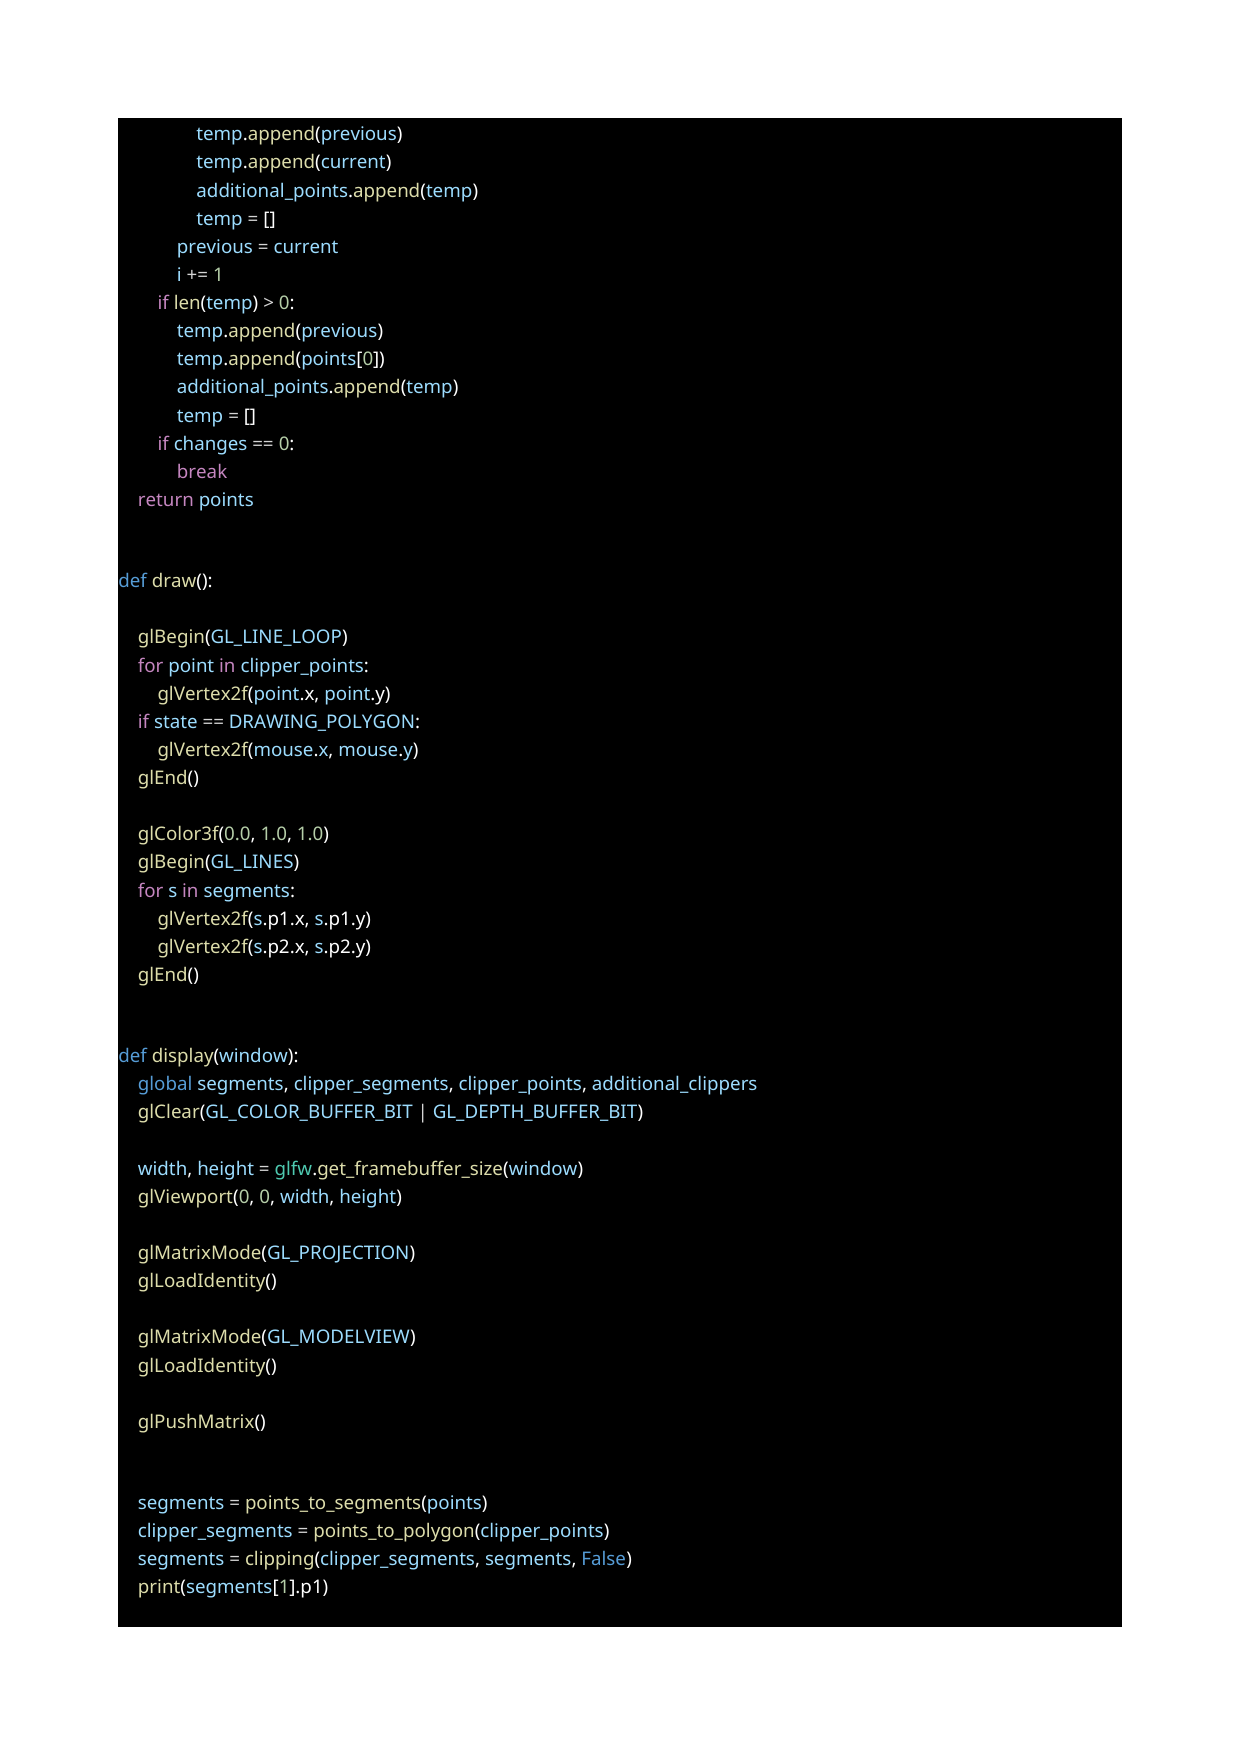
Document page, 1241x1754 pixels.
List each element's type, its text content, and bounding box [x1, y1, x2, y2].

text temp = [] [118, 399, 1122, 427]
text glBegin(GL_LINES) [118, 846, 1122, 874]
text glLoadIdentity() [118, 1349, 1122, 1377]
text glEnd() [118, 762, 1122, 790]
text for point in clipper_points: [118, 649, 1122, 677]
text glMatrixMode(GL_MODELVIEW) [118, 1321, 1122, 1349]
text segments = clipping(clipper_segments, segments, False) [118, 1543, 1122, 1571]
text glBegin(GL_LINE_LOOP) [118, 621, 1122, 649]
text clipper_segments = points_to_polygon(clipper_points) [118, 1515, 1122, 1543]
text if len(temp) > 0: [118, 287, 1122, 315]
text def display(window): [118, 1040, 1122, 1068]
text if state == DRAWING_POLYGON: [118, 706, 1122, 734]
text glVertex2f(s.p1.x, s.p1.y) [118, 902, 1122, 931]
text glVertex2f(point.x, point.y) [118, 677, 1122, 706]
text additional_points.append(temp) [118, 371, 1122, 399]
text width, height = glfw.get_framebuffer_size(window) [118, 1152, 1122, 1181]
text break [118, 456, 1122, 484]
text print(segments[1].p1) [118, 1571, 1122, 1599]
text glViewport(0, 0, width, height) [118, 1181, 1122, 1209]
text glEnd() [118, 959, 1122, 987]
text temp.append(previous) [118, 118, 1122, 146]
text additional_points.append(temp) [118, 174, 1122, 202]
text glClear(GL_COLOR_BUFFER_BIT | GL_DEPTH_BUFFER_BIT) [118, 1096, 1122, 1124]
text glPushMatrix() [118, 1406, 1122, 1434]
text temp.append(previous) [118, 315, 1122, 343]
text i += 1 [118, 259, 1122, 287]
text def draw(): [118, 565, 1122, 593]
text if changes == 0: [118, 427, 1122, 456]
text temp = [] [118, 202, 1122, 231]
text temp.append(current) [118, 146, 1122, 174]
text return points [118, 484, 1122, 512]
text glColor3f(0.0, 1.0, 1.0) [118, 818, 1122, 846]
text glVertex2f(s.p2.x, s.p2.y) [118, 931, 1122, 959]
text previous = current [118, 231, 1122, 259]
text glLoadIdentity() [118, 1265, 1122, 1293]
text temp.append(points[0]) [118, 343, 1122, 371]
text glMatrixMode(GL_PROJECTION) [118, 1237, 1122, 1265]
text global segments, clipper_segments, clipper_points, additional_clippers [118, 1068, 1122, 1096]
text for s in segments: [118, 874, 1122, 902]
text glVertex2f(mouse.x, mouse.y) [118, 734, 1122, 762]
text segments = points_to_segments(points) [118, 1487, 1122, 1515]
